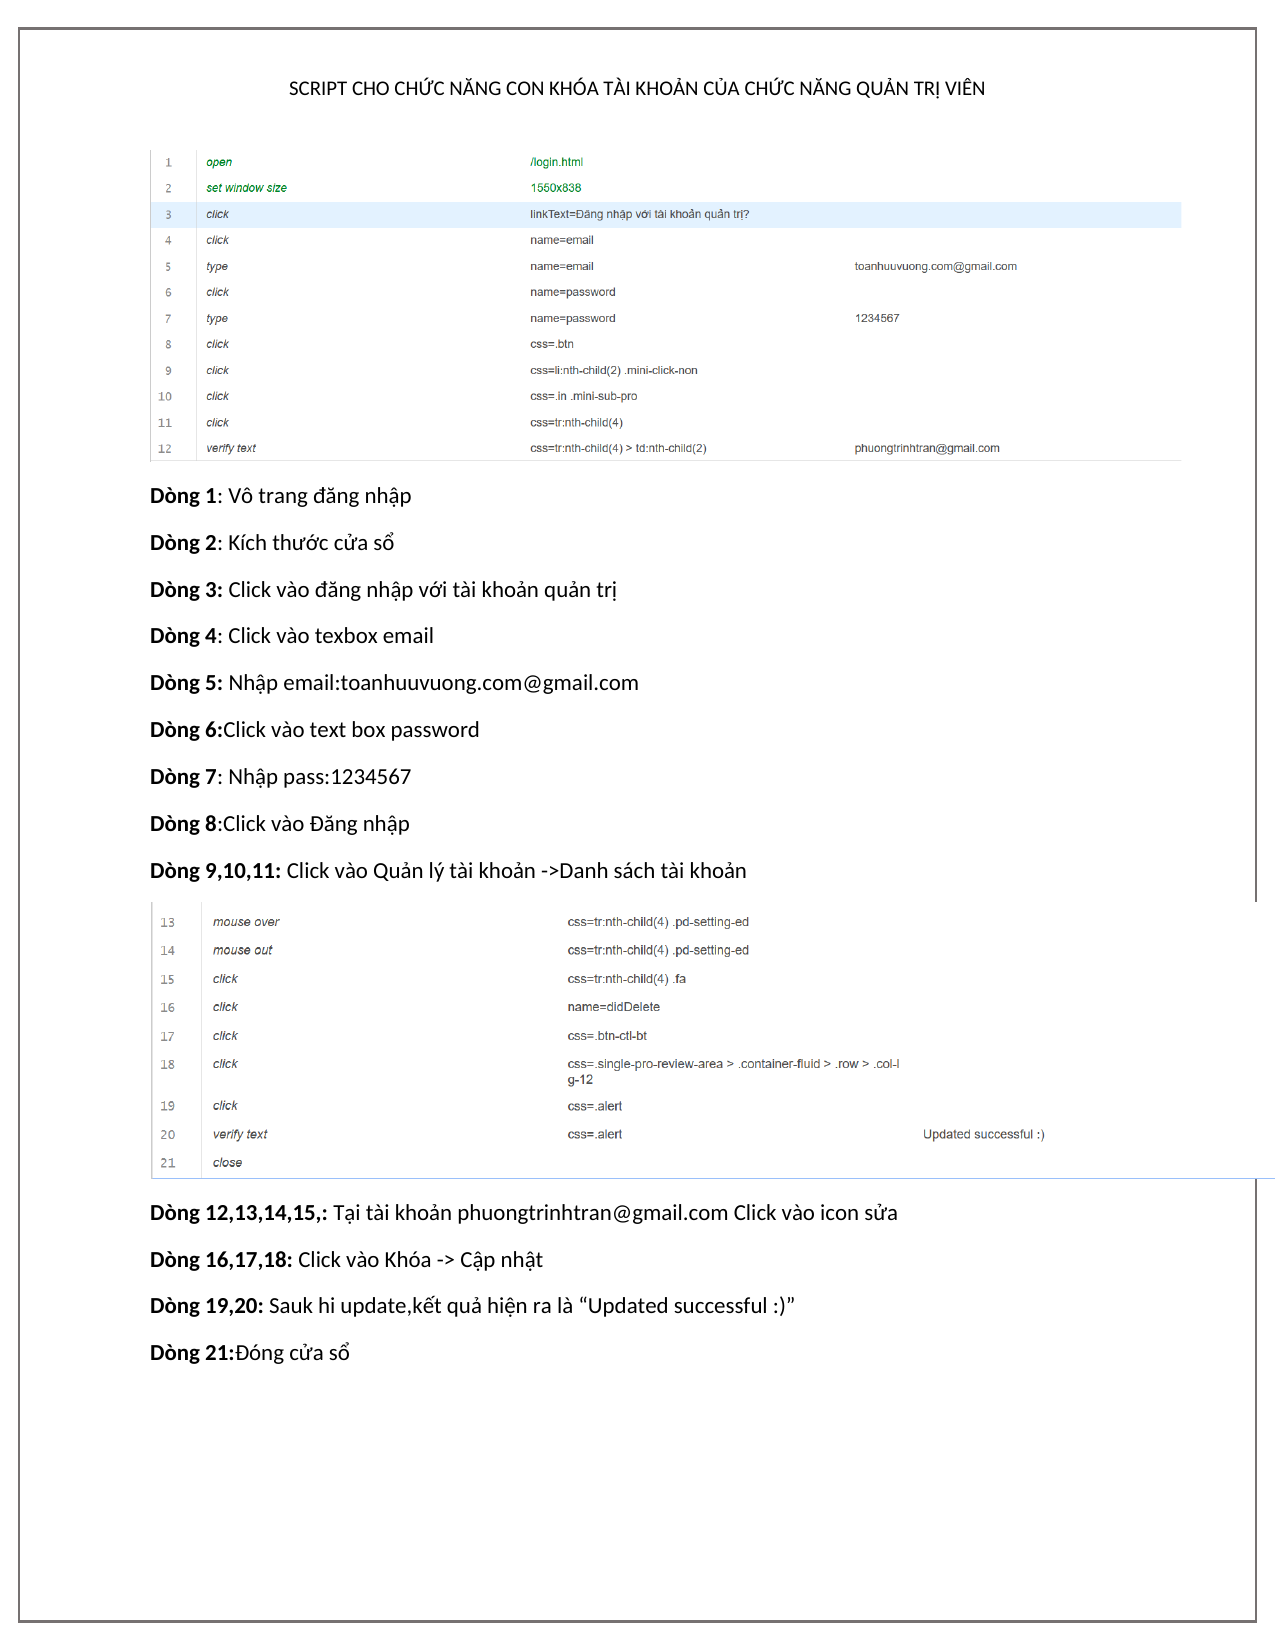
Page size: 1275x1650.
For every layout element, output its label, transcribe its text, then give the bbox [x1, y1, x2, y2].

text Dòng 12,13,14,15,: Tại tài khoản phuongtrinhtran@gmail.com Click vào icon sửa [150, 1198, 1125, 1226]
text Dòng 5: Nhập email:toanhuuvuong.com@gmail.com [150, 668, 1125, 696]
text Dòng 3: Click vào đăng nhập với tài khoản quản trị [150, 575, 1125, 603]
text Dòng 6:Click vào text box password [150, 715, 1125, 743]
text Dòng 1: Vô trang đăng nhập [150, 481, 1125, 509]
text Dòng 8:Click vào Đăng nhập [150, 809, 1125, 837]
picture [150, 902, 1275, 1179]
text Dòng 9,10,11: Click vào Quản lý tài khoản ->Danh sách tài khoản [150, 856, 1125, 884]
picture [150, 150, 1182, 462]
text Dòng 2: Kích thước cửa sổ [150, 528, 1125, 556]
text Dòng 7: Nhập pass:1234567 [150, 762, 1125, 790]
text Dòng 21:Đóng cửa sổ [150, 1338, 1125, 1367]
text Dòng 19,20: Sauk hi update,kết quả hiện ra là “Updated successful :)” [150, 1292, 1125, 1320]
text Dòng 4: Click vào texbox email [150, 622, 1125, 649]
text Dòng 16,17,18: Click vào Khóa -> Cập nhật [150, 1245, 1125, 1273]
